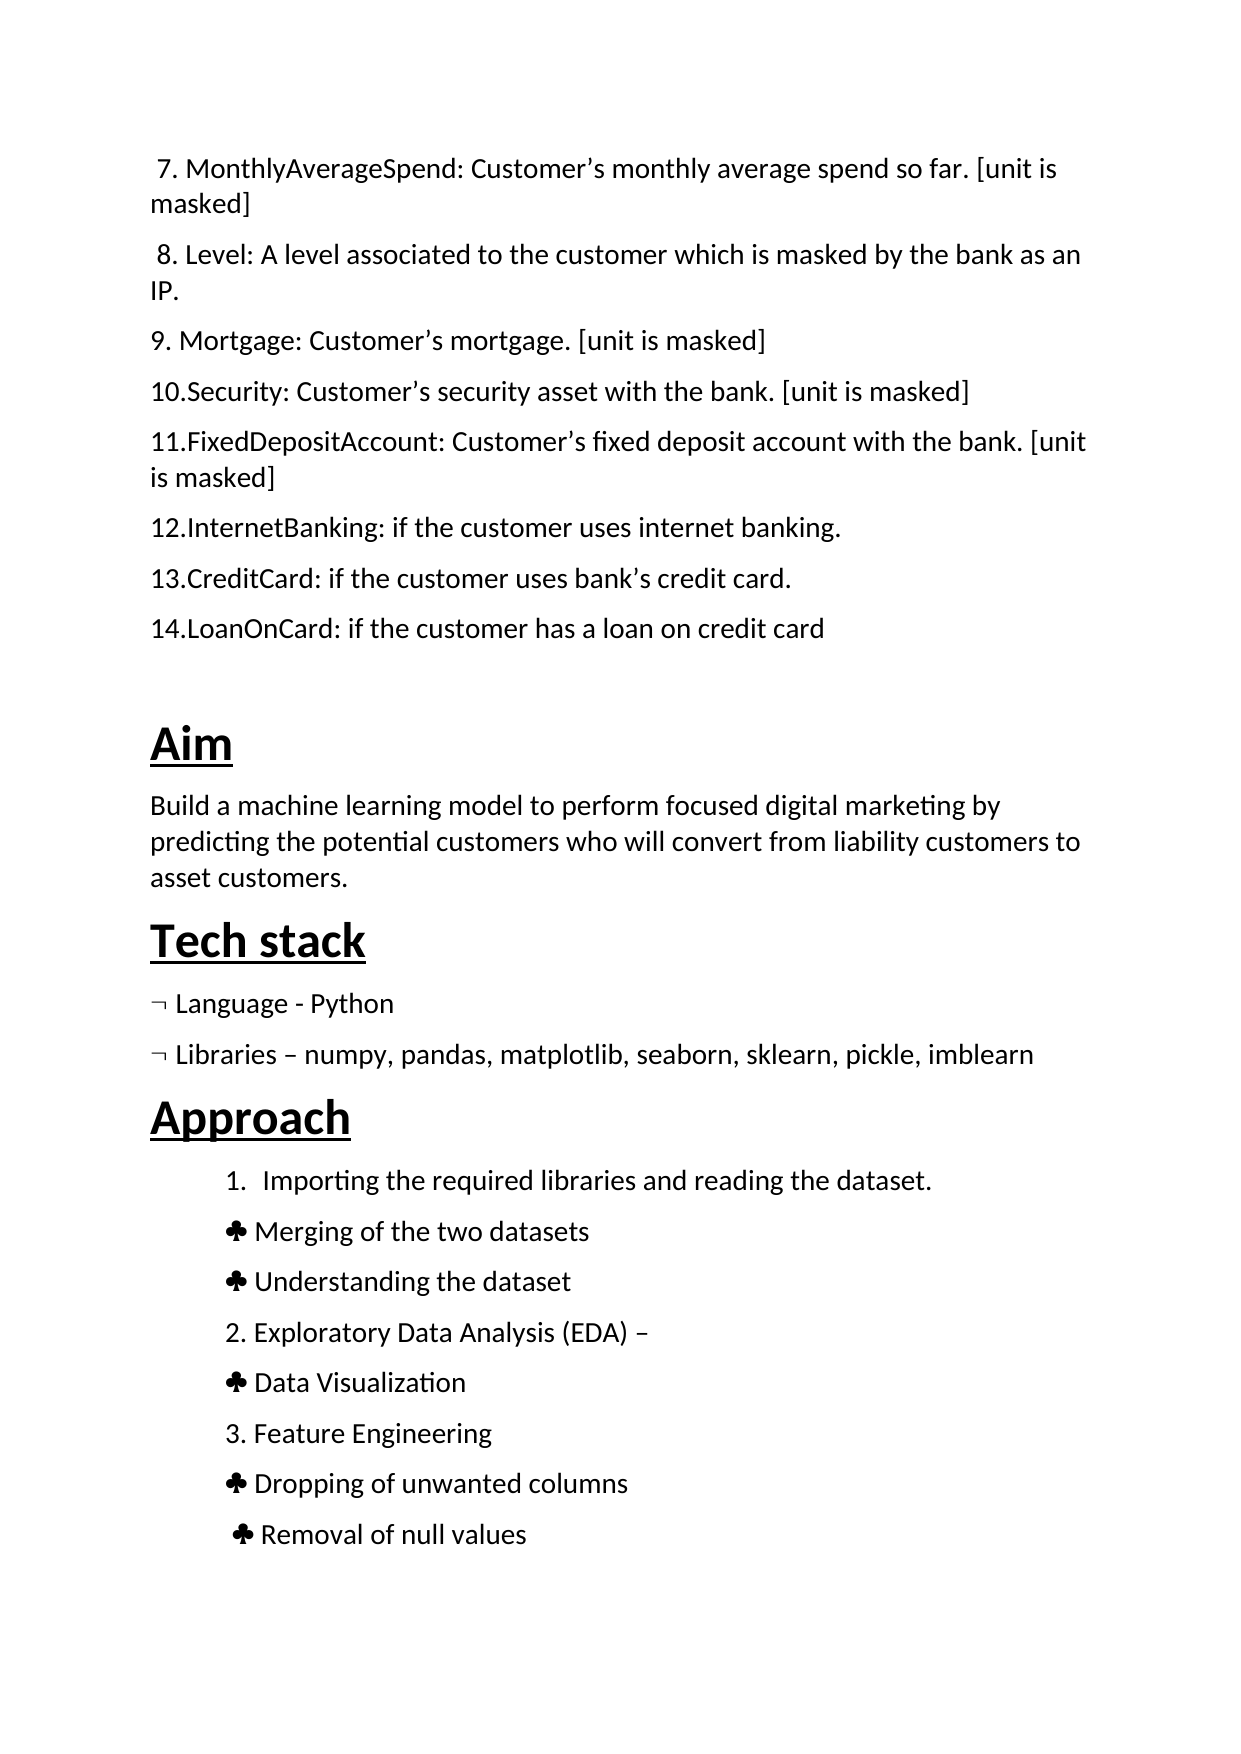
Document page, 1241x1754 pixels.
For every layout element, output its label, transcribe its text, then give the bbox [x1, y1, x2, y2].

text Language - Python [150, 985, 1090, 1021]
text 2. Exploratory Data Analysis (EDA) – [225, 1314, 1090, 1349]
text 11.FixedDepositAccount: Customer’s fixed deposit account with the bank. [unit is masked] [150, 423, 1090, 494]
text 3. Feature Engineering [225, 1415, 1090, 1450]
text Data Visualization [225, 1364, 1090, 1400]
text Approach [150, 1086, 1090, 1147]
text 14.LoanOnCard: if the customer has a loan on credit card [150, 611, 1090, 646]
text Removal of null values [225, 1516, 1090, 1551]
text 12.InternetBanking: if the customer uses internet banking. [150, 509, 1090, 545]
text 8. Level: A level associated to the customer which is masked by the bank as an IP. [150, 236, 1090, 307]
text Tech stack [150, 909, 1090, 970]
text 9. Mortgage: Customer’s mortgage. [unit is masked] [150, 322, 1090, 358]
text 13.CreditCard: if the customer uses bank’s credit card. [150, 560, 1090, 596]
text Merging of the two datasets [225, 1213, 1090, 1248]
text 7. MonthlyAverageSpend: Customer’s monthly average spend so far. [unit is masked] [150, 150, 1090, 221]
list Importing the required libraries and reading the dataset. [225, 1162, 1090, 1198]
text Aim [150, 712, 1090, 773]
text 10.Security: Customer’s security asset with the bank. [unit is masked] [150, 373, 1090, 408]
text Understanding the dataset [225, 1263, 1090, 1299]
text Dropping of unwanted columns [225, 1465, 1090, 1501]
text Libraries – numpy, pandas, matplotlib, seaborn, sklearn, pickle, imblearn [150, 1036, 1090, 1071]
text Build a machine learning model to perform focused digital marketing by predicting the potential customers who will convert from liability customers to asset customers. [150, 787, 1090, 894]
